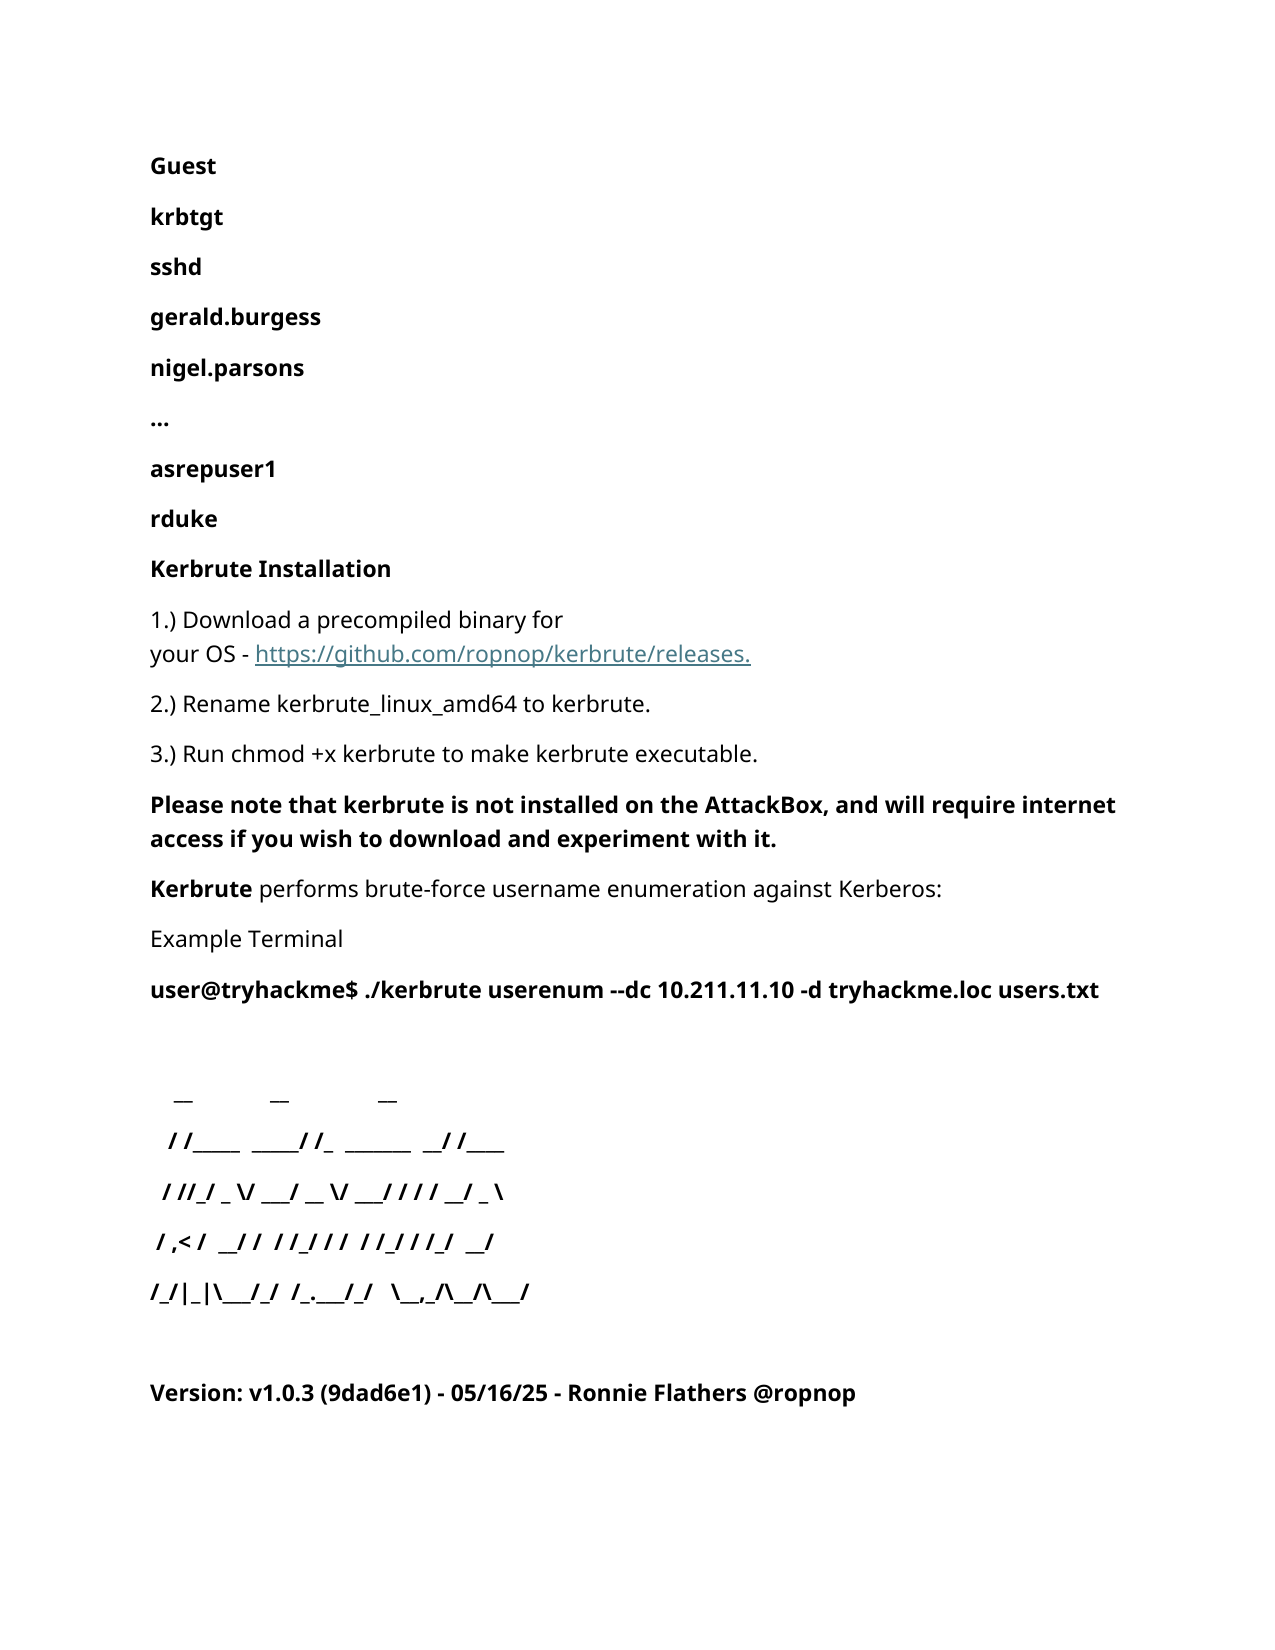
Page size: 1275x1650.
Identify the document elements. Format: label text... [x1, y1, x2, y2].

text / /_____ _____/ /_ _______ __/ /____ [150, 1125, 1125, 1156]
text /_/|_|\___/_/ /_.___/_/ \__,_/\__/\___/ [150, 1276, 1125, 1307]
text user@tryhackme$ ./kerbrute userenum --dc 10.211.11.10 -d tryhackme.loc users.txt [150, 974, 1125, 1005]
text / ,< / __/ / / /_/ / / / /_/ / /_/ __/ [150, 1226, 1125, 1257]
text nigel.parsons [150, 352, 1125, 383]
text __ __ __ [150, 1074, 1125, 1106]
text gerald.burgess [150, 301, 1125, 332]
text Kerbrute Installation [150, 553, 1125, 584]
text sshd [150, 251, 1125, 282]
text 3.) Run chmod +x kerbrute to make kerbrute executable. [150, 738, 1125, 769]
text rduke [150, 503, 1125, 534]
text 1.) Download a precompiled binary for your OS - https://github.com/ropnop/kerbrute/releases. [150, 604, 1125, 669]
text Guest [150, 150, 1125, 181]
text asrepuser1 [150, 452, 1125, 484]
text ... [150, 402, 1125, 433]
text 2.) Rename kerbrute_linux_amd64 to kerbrute. [150, 688, 1125, 719]
text Kerbrute performs brute-force username enumeration against Kerberos: [150, 873, 1125, 904]
text / //_/ _ \/ ___/ __ \/ ___/ / / / __/ _ \ [150, 1175, 1125, 1207]
text krbtgt [150, 200, 1125, 232]
text Example Terminal [150, 923, 1125, 954]
text Version: v1.0.3 (9dad6e1) - 05/16/25 - Ronnie Flathers @ropnop [150, 1377, 1125, 1408]
text Please note that kerbrute is not installed on the AttackBox, and will require internet access if you wish to download and experiment with it. [150, 789, 1125, 854]
